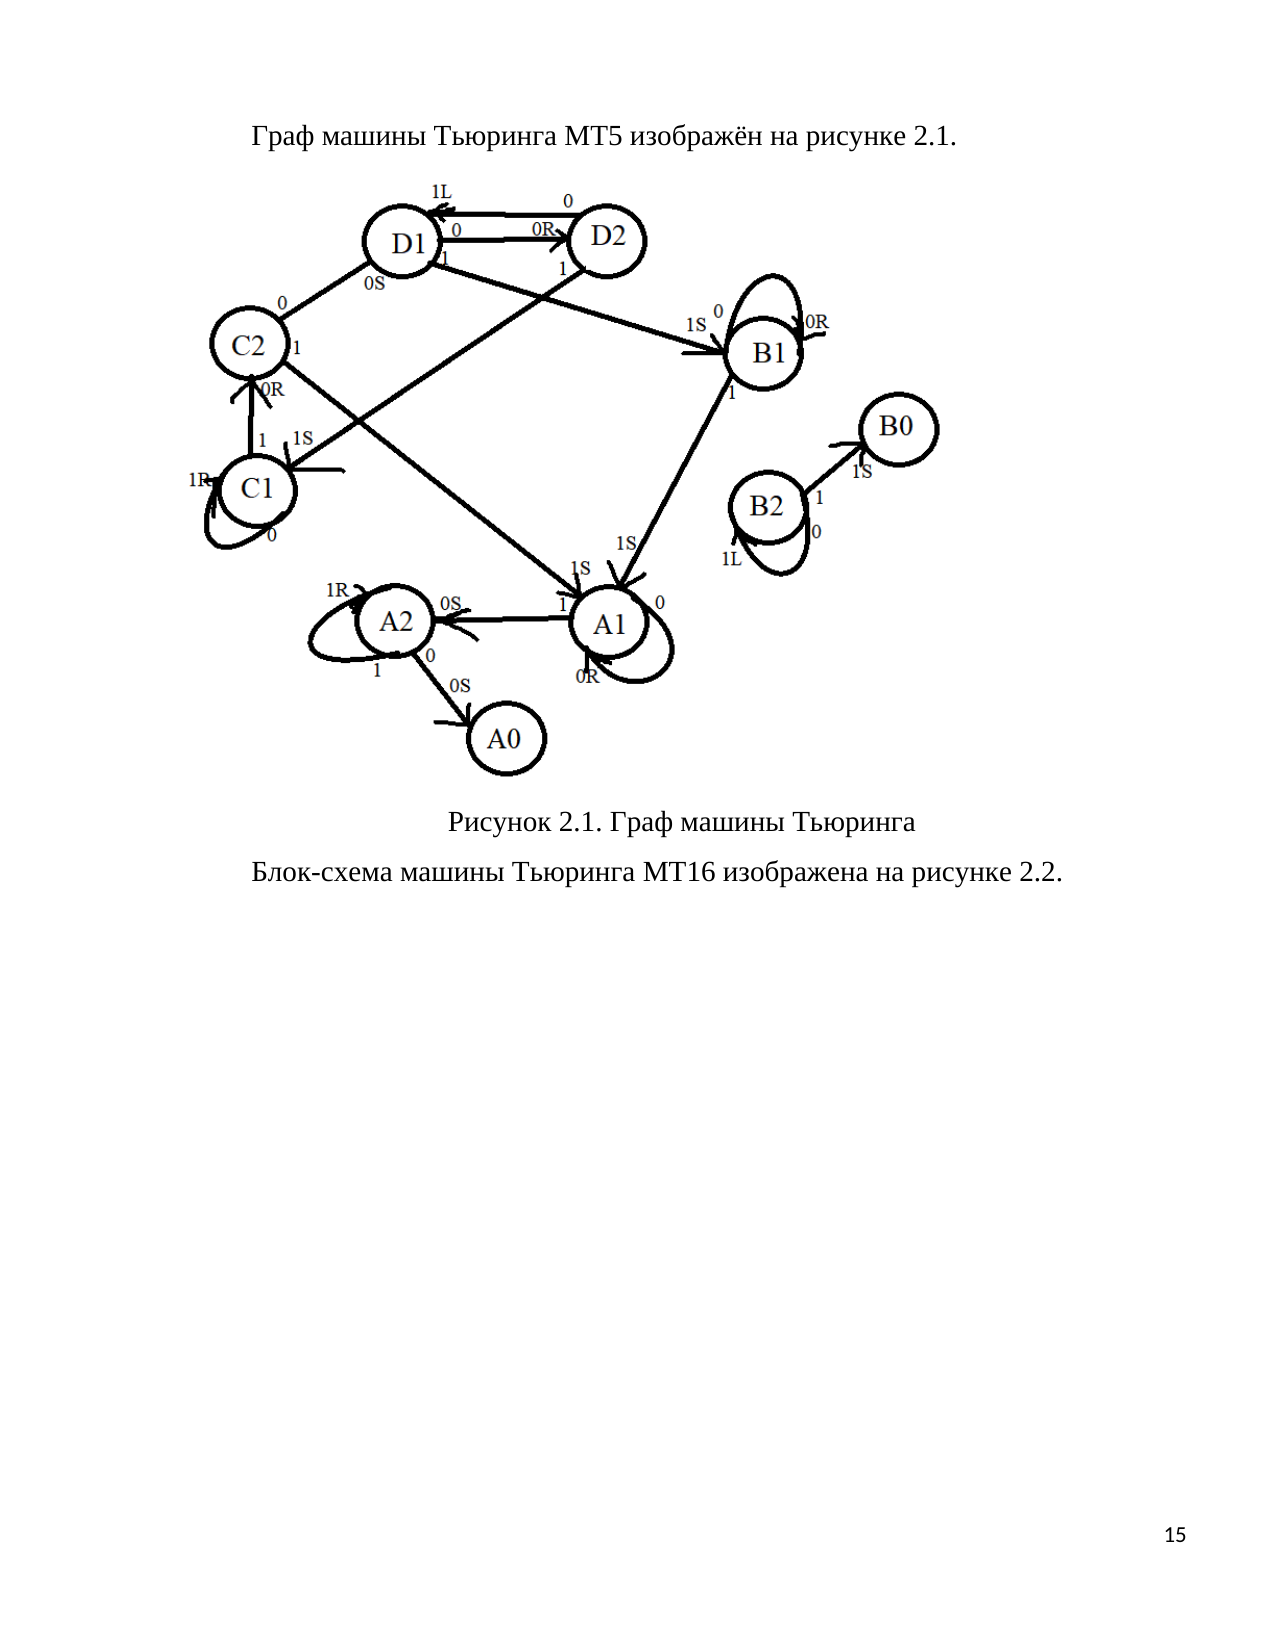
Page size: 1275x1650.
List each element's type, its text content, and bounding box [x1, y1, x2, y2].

text Рисунок 2.1. Граф машины Тьюринга [177, 804, 1186, 837]
text Граф машины Тьюринга МТ5 изображён на рисунке 2.1. [177, 118, 1186, 152]
picture [177, 168, 949, 790]
text Блок-схема машины Тьюринга МТ16 изображена на рисунке 2.2. [177, 854, 1186, 888]
